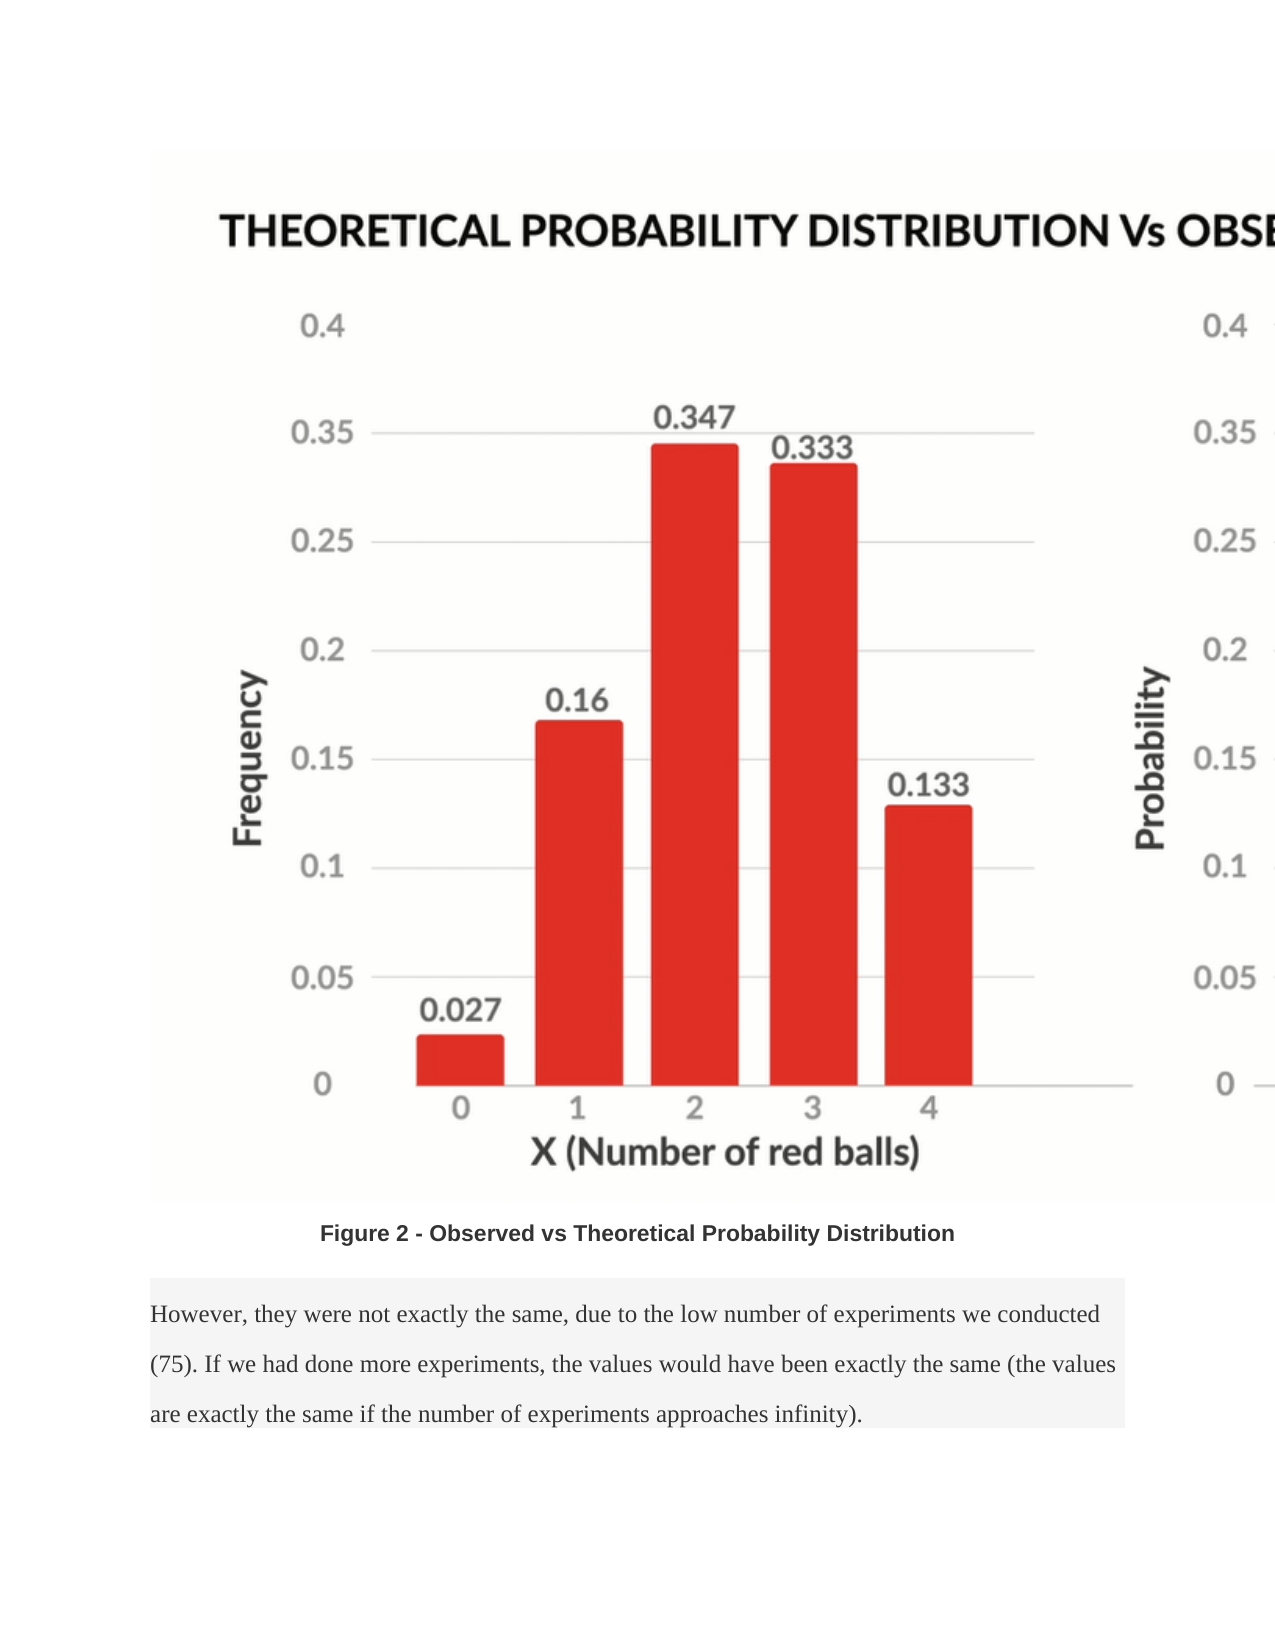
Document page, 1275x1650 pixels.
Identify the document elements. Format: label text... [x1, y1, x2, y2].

text Figure 2 - Observed vs Theoretical Probability Distribution [150, 1220, 1125, 1247]
picture [150, 150, 1275, 1202]
text However, they were not exactly the same, due to the low number of experiments we conducted (75). If we had done more experiments, the values would have been exactly the same (the values are exactly the same if the number of experiments approaches infinity). [150, 1278, 1125, 1428]
